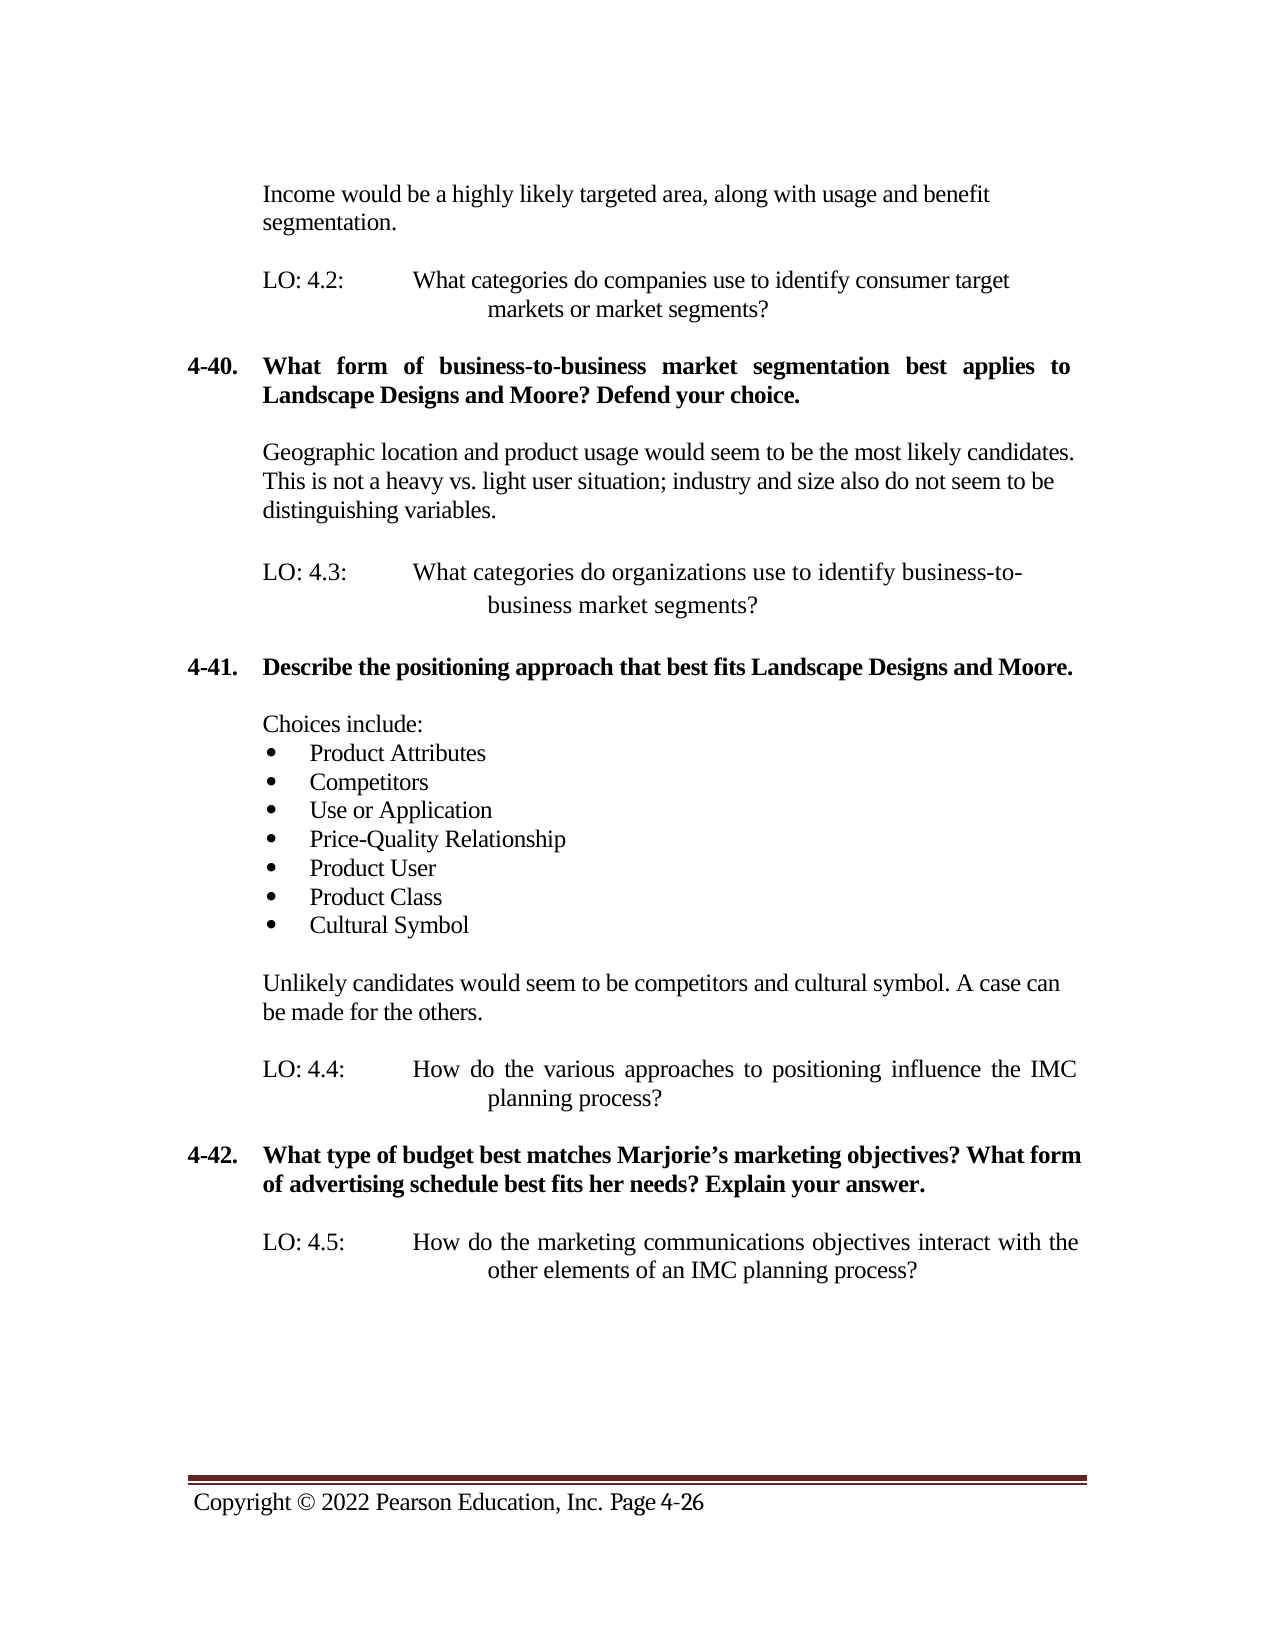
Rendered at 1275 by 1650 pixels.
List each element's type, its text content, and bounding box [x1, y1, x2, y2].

text Geographic location and product usage would seem to be the most likely candidates. This is not a heavy vs. light user situation; industry and size also do not seem to be distinguishing variables. [187, 437, 1087, 524]
text LO: 4.3: What categories do organizations use to identify business-to- business market segments? [187, 557, 1087, 618]
list Product Attributes [272, 738, 1087, 767]
list Price-Quality Relationship [272, 824, 1087, 853]
list Competitors [272, 767, 1087, 795]
text 4-42. What type of budget best matches Marjorie’s marketing objectives? What form of advertising schedule best fits her needs? Explain your answer. [187, 1140, 1087, 1198]
list Cultural Symbol [272, 910, 1087, 939]
text LO: 4.4: How do the various approaches to positioning influence the IMC planning process? [187, 1054, 1087, 1112]
text Income would be a highly likely targeted area, along with usage and benefit segmentation. [187, 179, 1087, 236]
text LO: 4.2: What categories do companies use to identify consumer target markets or market segments? [187, 265, 1087, 322]
list Product User [272, 853, 1087, 882]
text Unlikely candidates would seem to be competitors and cultural symbol. A case can be made for the others. [187, 968, 1087, 1025]
text LO: 4.5: How do the marketing communications objectives interact with the other elements of an IMC planning process? [187, 1227, 1087, 1284]
text 4-40. What form of business-to-business market segmentation best applies to Landscape Designs and Moore? Defend your choice. [187, 351, 1087, 409]
text Choices include: [187, 709, 1087, 738]
text 4-41. Describe the positioning approach that best fits Landscape Designs and Moore. [187, 652, 1087, 680]
list Use or Application [272, 795, 1087, 824]
list Product Class [272, 882, 1087, 910]
